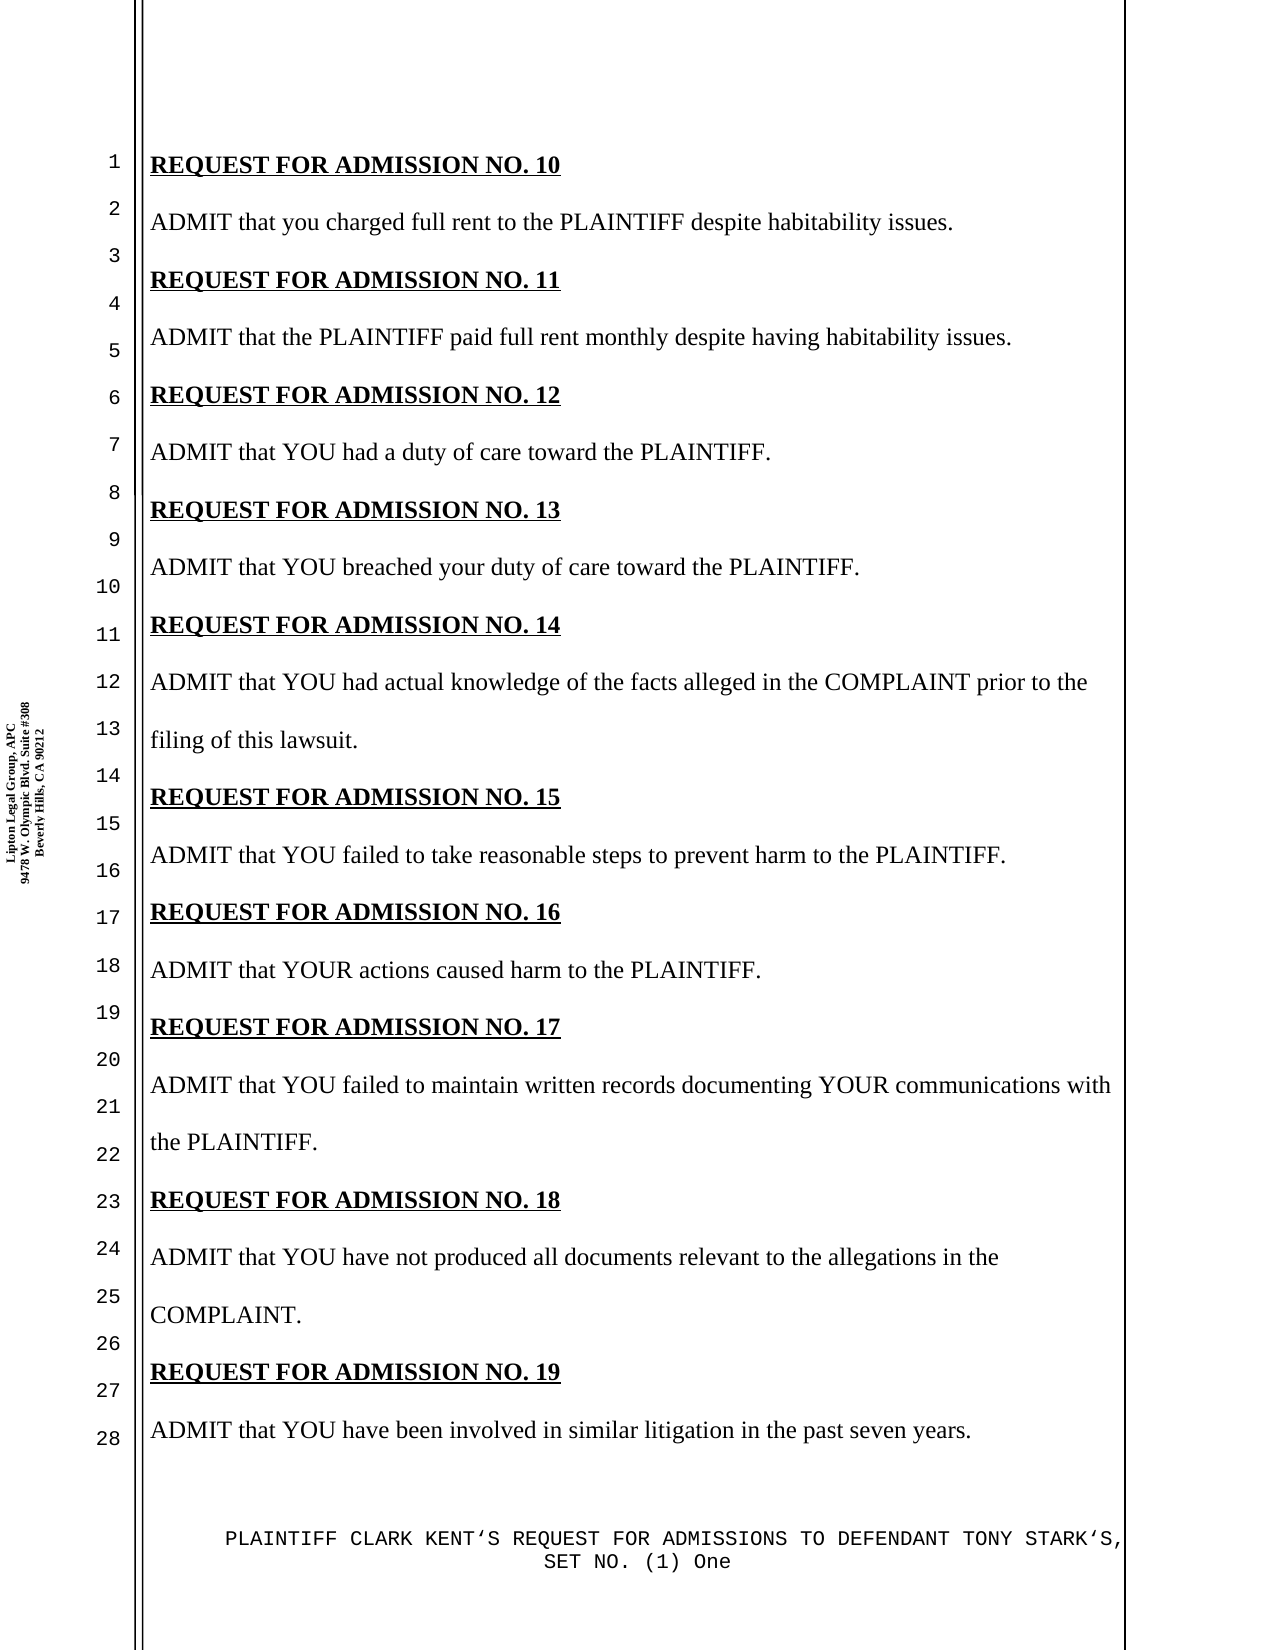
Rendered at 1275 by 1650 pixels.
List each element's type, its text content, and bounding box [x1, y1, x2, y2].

text REQUEST FOR ADMISSION NO. 11 [150, 265, 1125, 294]
text ADMIT that YOUR actions caused harm to the PLAINTIFF. [150, 955, 1125, 984]
text REQUEST FOR ADMISSION NO. 12 [150, 380, 1125, 409]
text ADMIT that YOU failed to maintain written records documenting YOUR communications with the PLAINTIFF. [150, 1070, 1125, 1156]
text ADMIT that YOU have not produced all documents relevant to the allegations in the COMPLAINT. [150, 1242, 1125, 1329]
text ADMIT that YOU failed to take reasonable steps to prevent harm to the PLAINTIFF. [150, 840, 1125, 869]
text ADMIT that YOU had a duty of care toward the PLAINTIFF. [150, 437, 1125, 466]
text REQUEST FOR ADMISSION NO. 15 [150, 782, 1125, 811]
text REQUEST FOR ADMISSION NO. 13 [150, 495, 1125, 524]
text ADMIT that you charged full rent to the PLAINTIFF despite habitability issues. [150, 207, 1125, 236]
text REQUEST FOR ADMISSION NO. 17 [150, 1012, 1125, 1041]
text REQUEST FOR ADMISSION NO. 19 [150, 1357, 1125, 1386]
text ADMIT that YOU breached your duty of care toward the PLAINTIFF. [150, 552, 1125, 581]
text ADMIT that YOU had actual knowledge of the facts alleged in the COMPLAINT prior to the filing of this lawsuit. [150, 667, 1125, 754]
text REQUEST FOR ADMISSION NO. 18 [150, 1185, 1125, 1214]
text ADMIT that the PLAINTIFF paid full rent monthly despite having habitability issues. [150, 322, 1125, 351]
text REQUEST FOR ADMISSION NO. 16 [150, 897, 1125, 926]
text ADMIT that YOU have been involved in similar litigation in the past seven years. [150, 1415, 1125, 1444]
text REQUEST FOR ADMISSION NO. 14 [150, 610, 1125, 639]
text REQUEST FOR ADMISSION NO. 10 [150, 150, 1125, 179]
